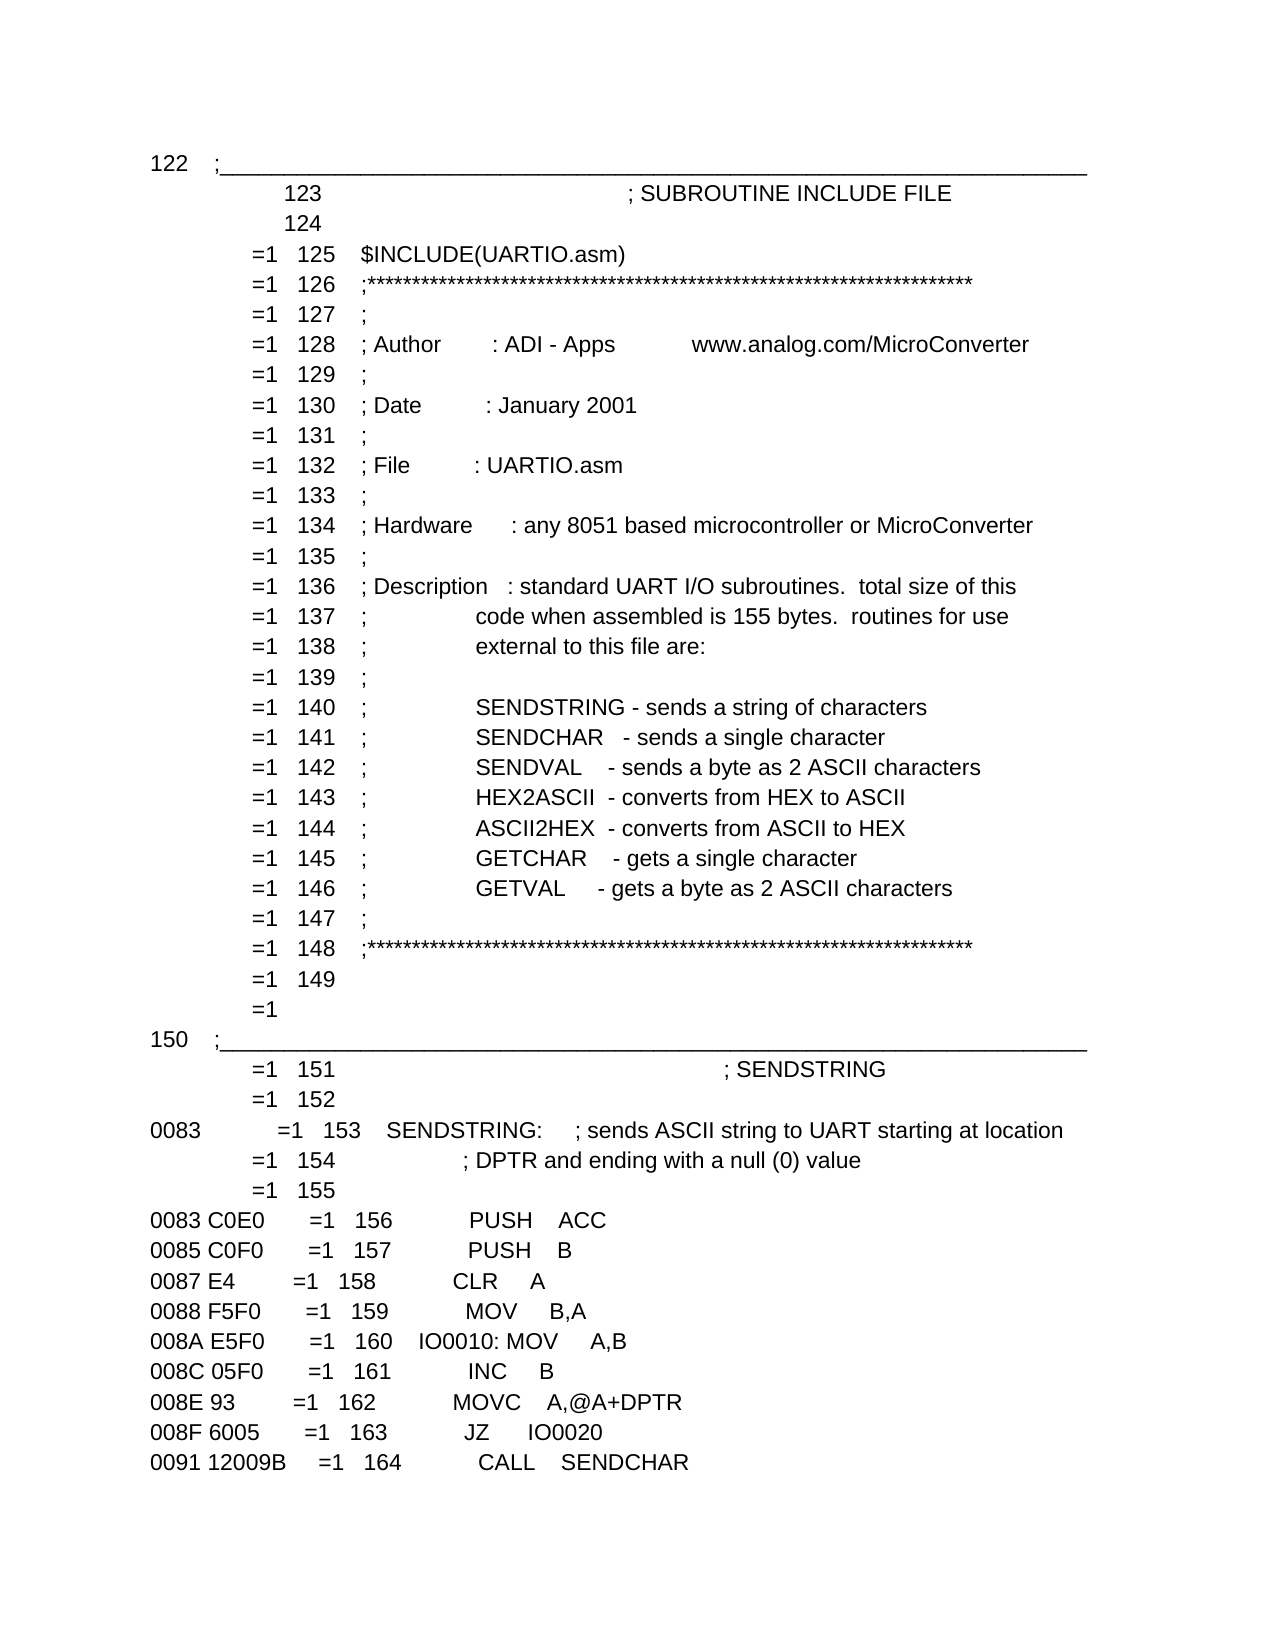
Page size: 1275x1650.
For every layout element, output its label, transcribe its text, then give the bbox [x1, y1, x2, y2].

text =1 151 ; SENDSTRING [150, 1056, 1125, 1083]
text 0087 E4 =1 158 CLR A [150, 1268, 1125, 1294]
text =1 142 ; SENDVAL - sends a byte as 2 ASCII characters [150, 754, 1125, 781]
text =1 135 ; [150, 543, 1125, 569]
text =1 129 ; [150, 361, 1125, 388]
text 124 [150, 210, 1125, 237]
text 0083 C0E0 =1 156 PUSH ACC [150, 1207, 1125, 1234]
text =1 136 ; Description : standard UART I/O subroutines. total size of this [150, 573, 1125, 599]
text 0088 F5F0 =1 159 MOV B,A [150, 1298, 1125, 1324]
text =1 150 ;____________________________________________________________________ [150, 996, 1125, 1052]
text =1 131 ; [150, 422, 1125, 448]
text =1 141 ; SENDCHAR - sends a single character [150, 724, 1125, 750]
text =1 154 ; DPTR and ending with a null (0) value [150, 1147, 1125, 1173]
text =1 147 ; [150, 905, 1125, 932]
text =1 128 ; Author : ADI - Apps www.analog.com/MicroConverter [150, 331, 1125, 358]
text =1 152 [150, 1086, 1125, 1113]
text 0091 12009B =1 164 CALL SENDCHAR [150, 1449, 1125, 1475]
text =1 133 ; [150, 482, 1125, 509]
text =1 139 ; [150, 663, 1125, 690]
text =1 145 ; GETCHAR - gets a single character [150, 845, 1125, 871]
text =1 146 ; GETVAL - gets a byte as 2 ASCII characters [150, 875, 1125, 901]
text 123 ; SUBROUTINE INCLUDE FILE [150, 180, 1125, 207]
text 008E 93 =1 162 MOVC A,@A+DPTR [150, 1388, 1125, 1415]
text =1 125 $INCLUDE(UARTIO.asm) [150, 241, 1125, 267]
text 0083 =1 153 SENDSTRING: ; sends ASCII string to UART starting at location [150, 1117, 1125, 1143]
text =1 132 ; File : UARTIO.asm [150, 452, 1125, 478]
text =1 137 ; code when assembled is 155 bytes. routines for use [150, 603, 1125, 629]
text 008A E5F0 =1 160 IO0010: MOV A,B [150, 1328, 1125, 1354]
text =1 155 [150, 1177, 1125, 1203]
text =1 144 ; ASCII2HEX - converts from ASCII to HEX [150, 814, 1125, 841]
text 0085 C0F0 =1 157 PUSH B [150, 1237, 1125, 1264]
text =1 130 ; Date : January 2001 [150, 392, 1125, 418]
text =1 138 ; external to this file are: [150, 633, 1125, 660]
text =1 126 ;******************************************************************** [150, 271, 1125, 297]
text =1 140 ; SENDSTRING - sends a string of characters [150, 694, 1125, 720]
text 008F 6005 =1 163 JZ IO0020 [150, 1419, 1125, 1445]
text =1 127 ; [150, 301, 1125, 327]
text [150, 150, 1125, 176]
text =1 134 ; Hardware : any 8051 based microcontroller or MicroConverter [150, 512, 1125, 539]
text =1 148 ;******************************************************************** [150, 935, 1125, 962]
text 008C 05F0 =1 161 INC B [150, 1358, 1125, 1385]
text =1 149 [150, 966, 1125, 992]
text =1 143 ; HEX2ASCII - converts from HEX to ASCII [150, 784, 1125, 811]
